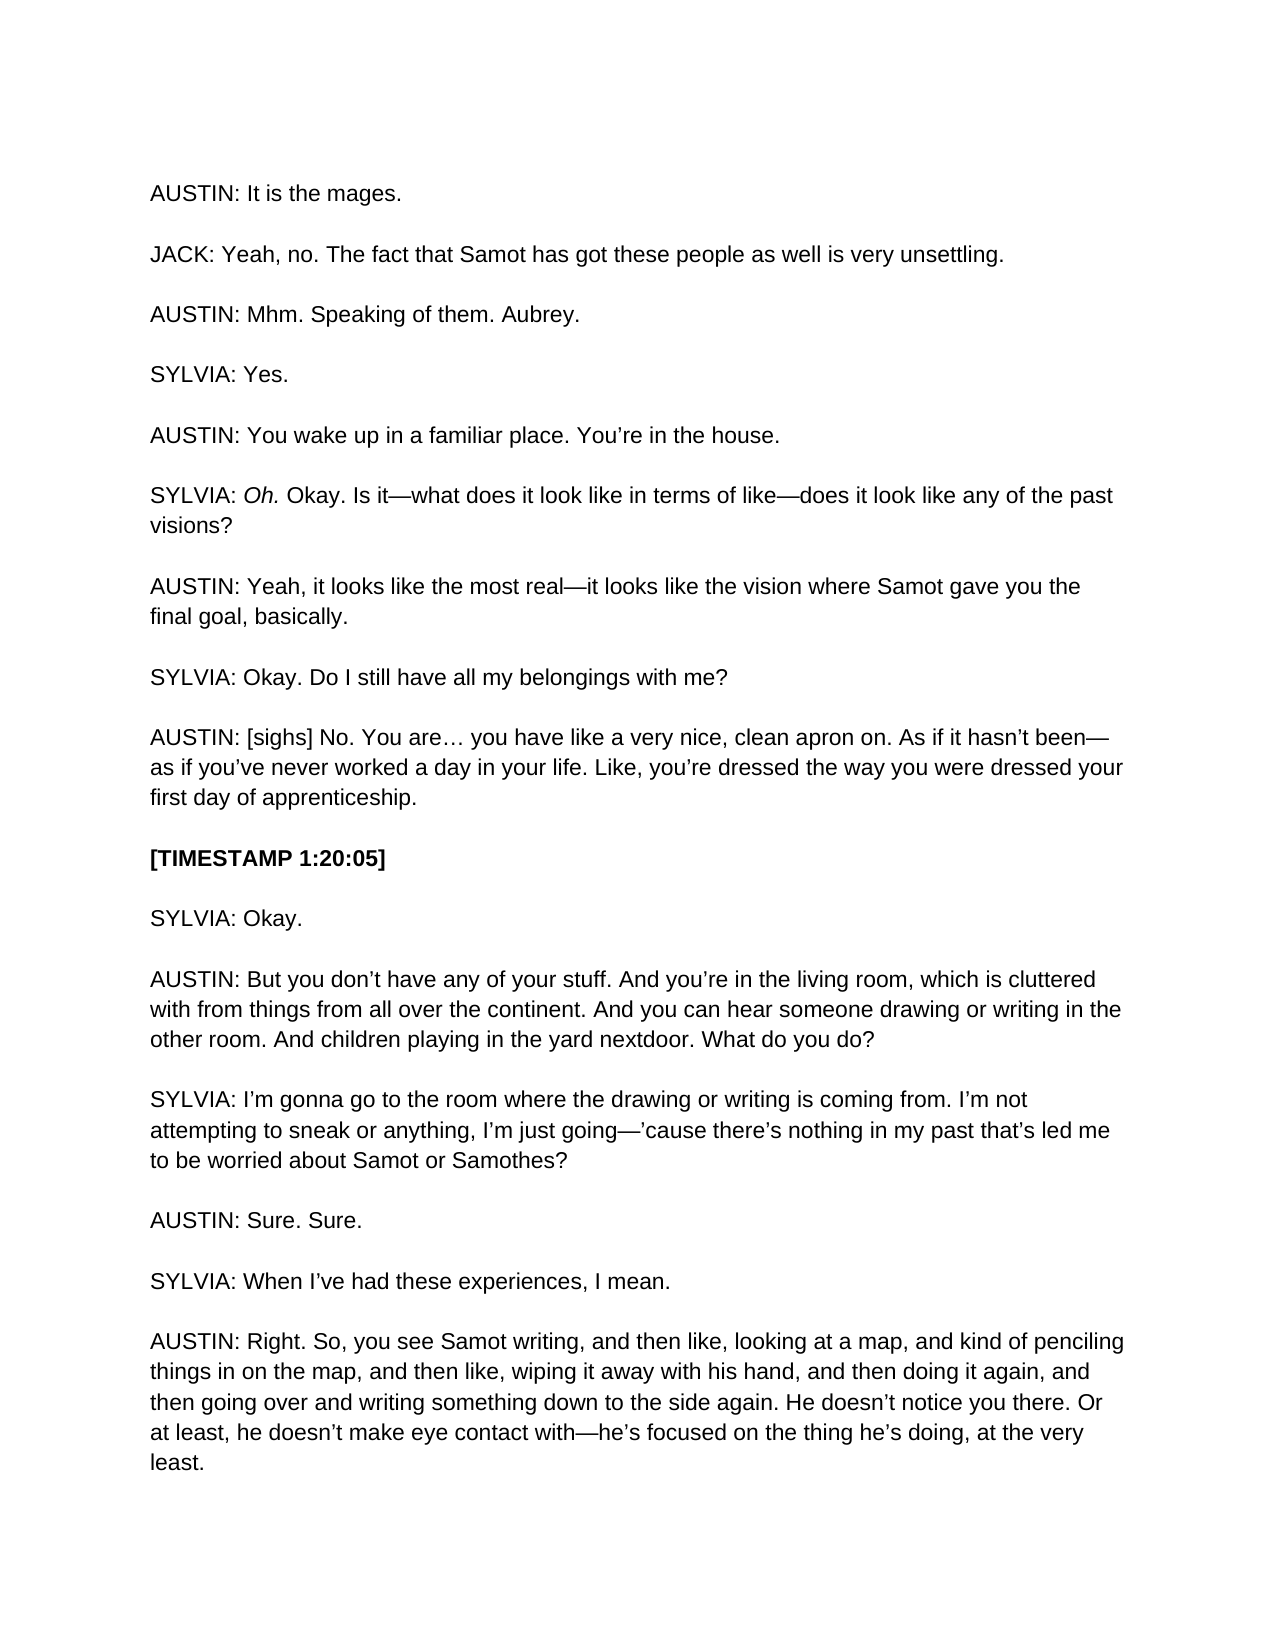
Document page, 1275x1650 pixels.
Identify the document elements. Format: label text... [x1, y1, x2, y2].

text AUSTIN: Mhm. Speaking of them. Aubrey. [150, 301, 1125, 327]
text SYLVIA: Okay. Do I still have all my belongings with me? [150, 663, 1125, 690]
text SYLVIA: When I’ve had these experiences, I mean. [150, 1268, 1125, 1294]
text AUSTIN: Right. So, you see Samot writing, and then like, looking at a map, and kind of penciling things in on the map, and then like, wiping it away with his hand, and then doing it again, and then going over and writing something down to the side again. He doesn’t notice you there. Or at least, he doesn’t make eye contact with—he’s focused on the thing he’s doing, at the very least. [150, 1328, 1125, 1475]
text AUSTIN: Yeah, it looks like the most real—it looks like the vision where Samot gave you the final goal, basically. [150, 573, 1125, 629]
text SYLVIA: Yes. [150, 361, 1125, 388]
text AUSTIN: It is the mages. [150, 180, 1125, 207]
text AUSTIN: [sighs] No. You are… you have like a very nice, clean apron on. As if it hasn’t been—as if you’ve never worked a day in your life. Like, you’re dressed the way you were dressed your first day of apprenticeship. [150, 724, 1125, 811]
text JACK: Yeah, no. The fact that Samot has got these people as well is very unsettling. [150, 241, 1125, 267]
text AUSTIN: But you don’t have any of your stuff. And you’re in the living room, which is cluttered with from things from all over the continent. And you can hear someone drawing or writing in the other room. And children playing in the yard nextdoor. What do you do? [150, 966, 1125, 1052]
text SYLVIA: Okay. [150, 905, 1125, 932]
text [TIMESTAMP 1:20:05] [150, 845, 1125, 871]
text SYLVIA: Oh. Okay. Is it—what does it look like in terms of like—does it look like any of the past visions? [150, 482, 1125, 539]
text AUSTIN: Sure. Sure. [150, 1207, 1125, 1234]
text SYLVIA: I’m gonna go to the room where the drawing or writing is coming from. I’m not attempting to sneak or anything, I’m just going—’cause there’s nothing in my past that’s led me to be worried about Samot or Samothes? [150, 1086, 1125, 1173]
text AUSTIN: You wake up in a familiar place. You’re in the house. [150, 422, 1125, 448]
